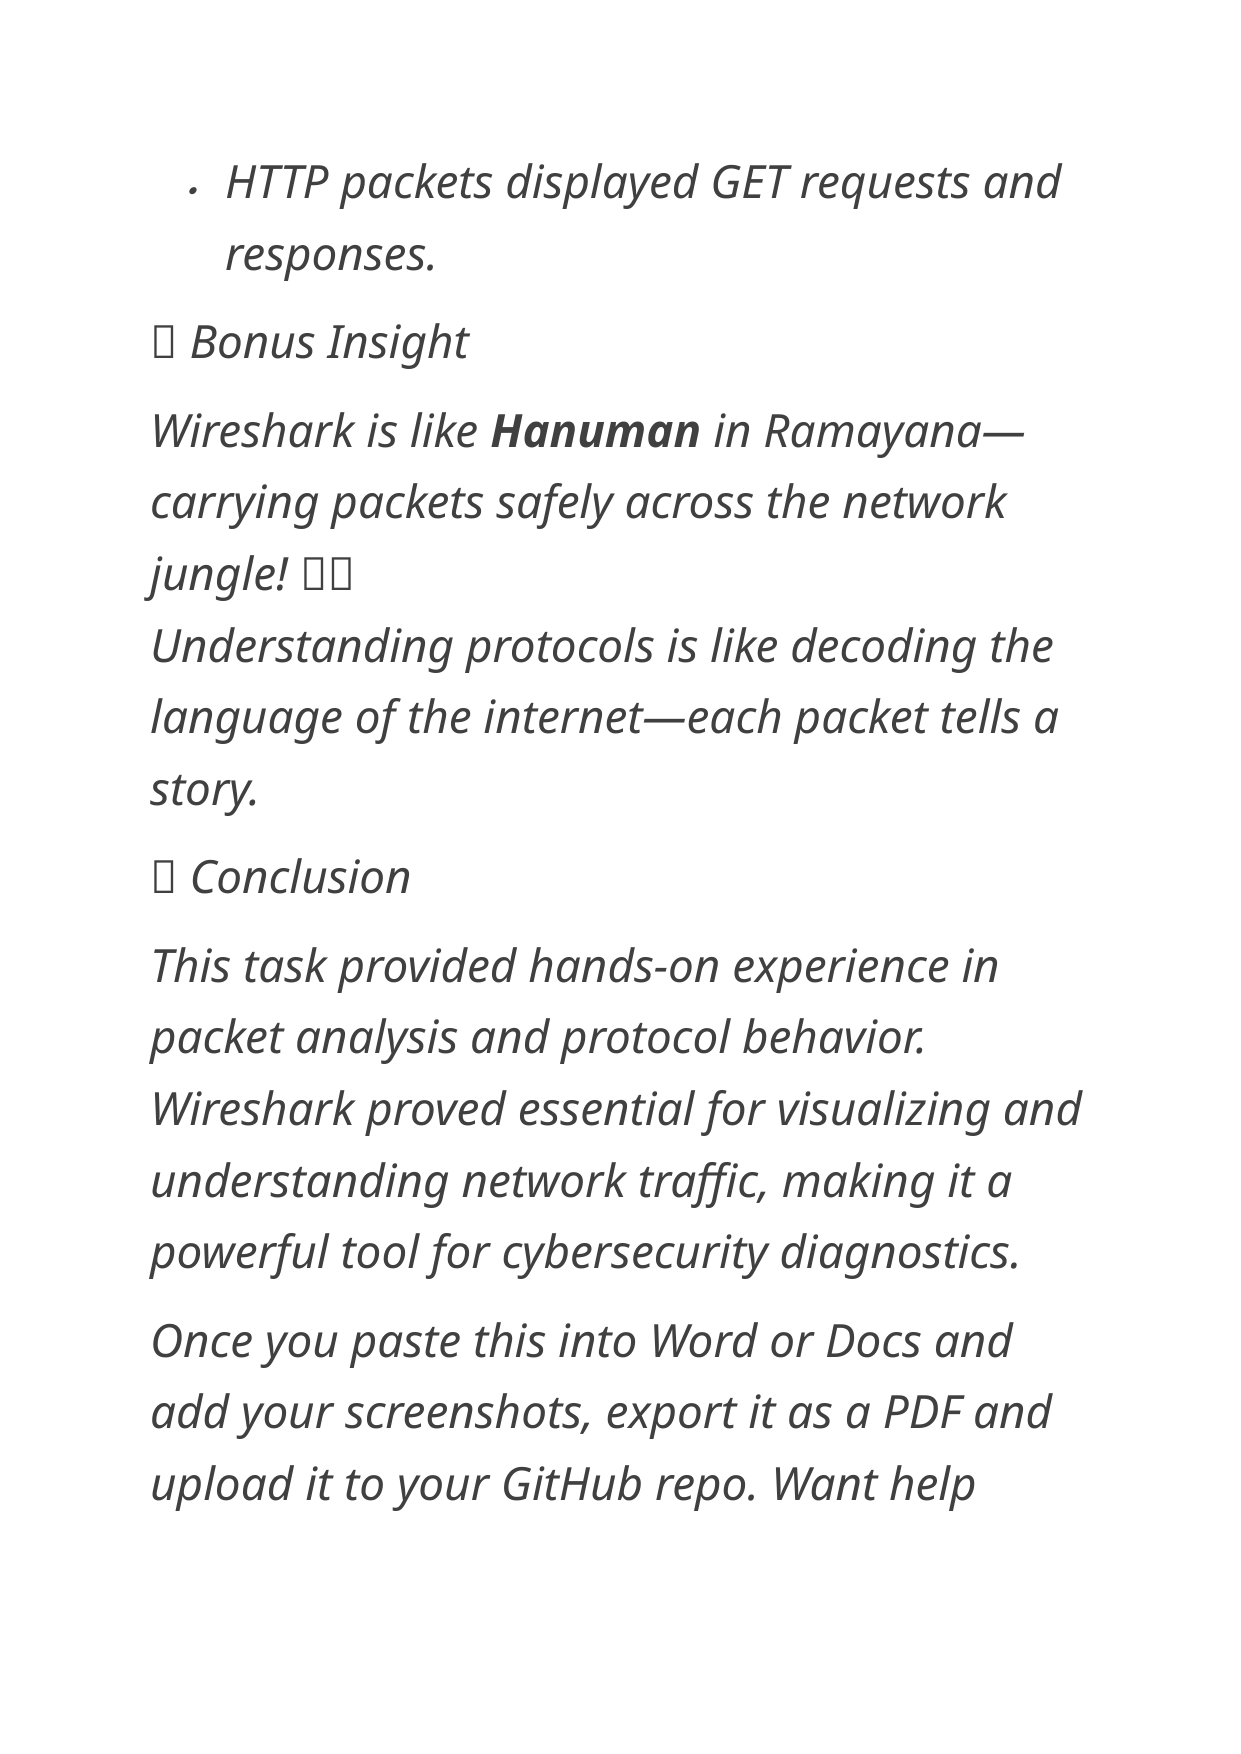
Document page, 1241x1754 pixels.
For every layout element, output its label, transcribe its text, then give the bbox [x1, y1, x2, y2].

list HTTP packets displayed GET requests and responses. [187, 150, 1090, 284]
text 🌟 Bonus Insight [150, 310, 1090, 372]
text This task provided hands-on experience in packet analysis and protocol behavior. Wireshark proved essential for visualizing and understanding network traffic, making it a powerful tool for cybersecurity diagnostics. [150, 933, 1090, 1282]
text Wireshark is like Hanuman in Ramayana—carrying packets safely across the network jungle! 🐒✨ Understanding protocols is like decoding the language of the internet—each packet tells a story. [150, 398, 1090, 819]
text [150, 1308, 1090, 1514]
text ✅ Conclusion [150, 845, 1090, 907]
